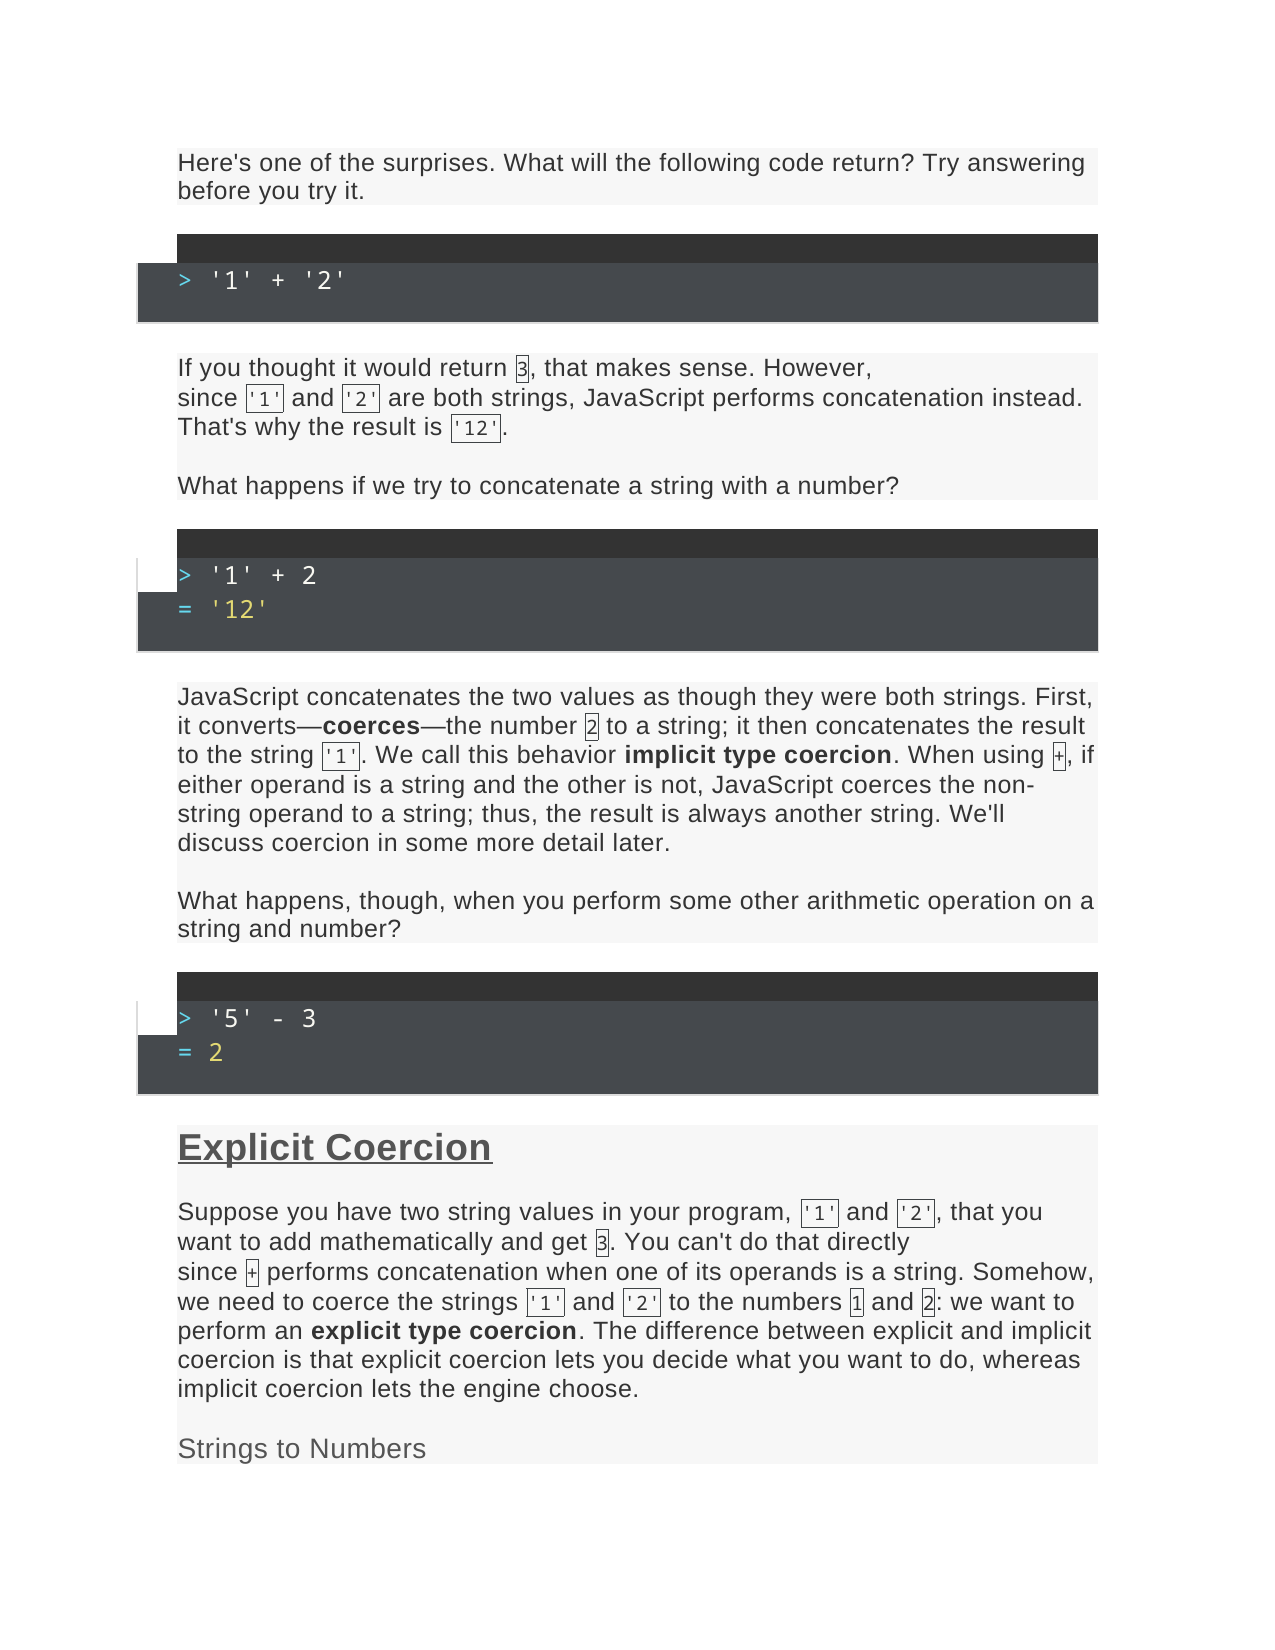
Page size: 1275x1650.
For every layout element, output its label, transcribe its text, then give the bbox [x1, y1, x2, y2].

text If you thought it would return 3, that makes sense. However, since '1' and '2' are both strings, JavaScript performs concatenation instead. That's why the result is '12'. [177, 353, 1098, 442]
text JavaScript concatenates the two values as though they were both strings. First, it converts—coerces—the number 2 to a string; it then concatenates the result to the string '1'. We call this behavior implicit type coercion. When using +, if either operand is a string and the other is not, JavaScript coerces the non-string operand to a string; thus, the result is always another string. We'll discuss coercion in some more detail later. [177, 682, 1098, 856]
text Here's one of the surprises. What will the following code return? Try answering before you try it. [177, 148, 1098, 205]
text = 2 [138, 1035, 1098, 1094]
text Strings to Numbers [177, 1432, 1098, 1464]
text Explicit Coercion [177, 1125, 1098, 1168]
text Copy Code [177, 234, 1098, 263]
text > '5' - 3 [177, 1001, 1098, 1035]
text What happens if we try to concatenate a string with a number? [177, 471, 1098, 500]
text = '12' [138, 592, 1098, 651]
text What happens, though, when you perform some other arithmetic operation on a string and number? [177, 886, 1098, 943]
text Copy Code [177, 972, 1098, 1001]
text Suppose you have two string values in your program, '1' and '2', that you want to add mathematically and get 3. You can't do that directly since + performs concatenation when one of its operands is a string. Somehow, we need to coerce the strings '1' and '2' to the numbers 1 and 2: we want to perform an explicit type coercion. The difference between explicit and implicit coercion is that explicit coercion lets you decide what you want to do, whereas implicit coercion lets the engine choose. [177, 1197, 1098, 1403]
text > '1' + '2' [138, 263, 1098, 322]
text > '1' + 2 [177, 558, 1098, 592]
text Copy Code [177, 529, 1098, 558]
